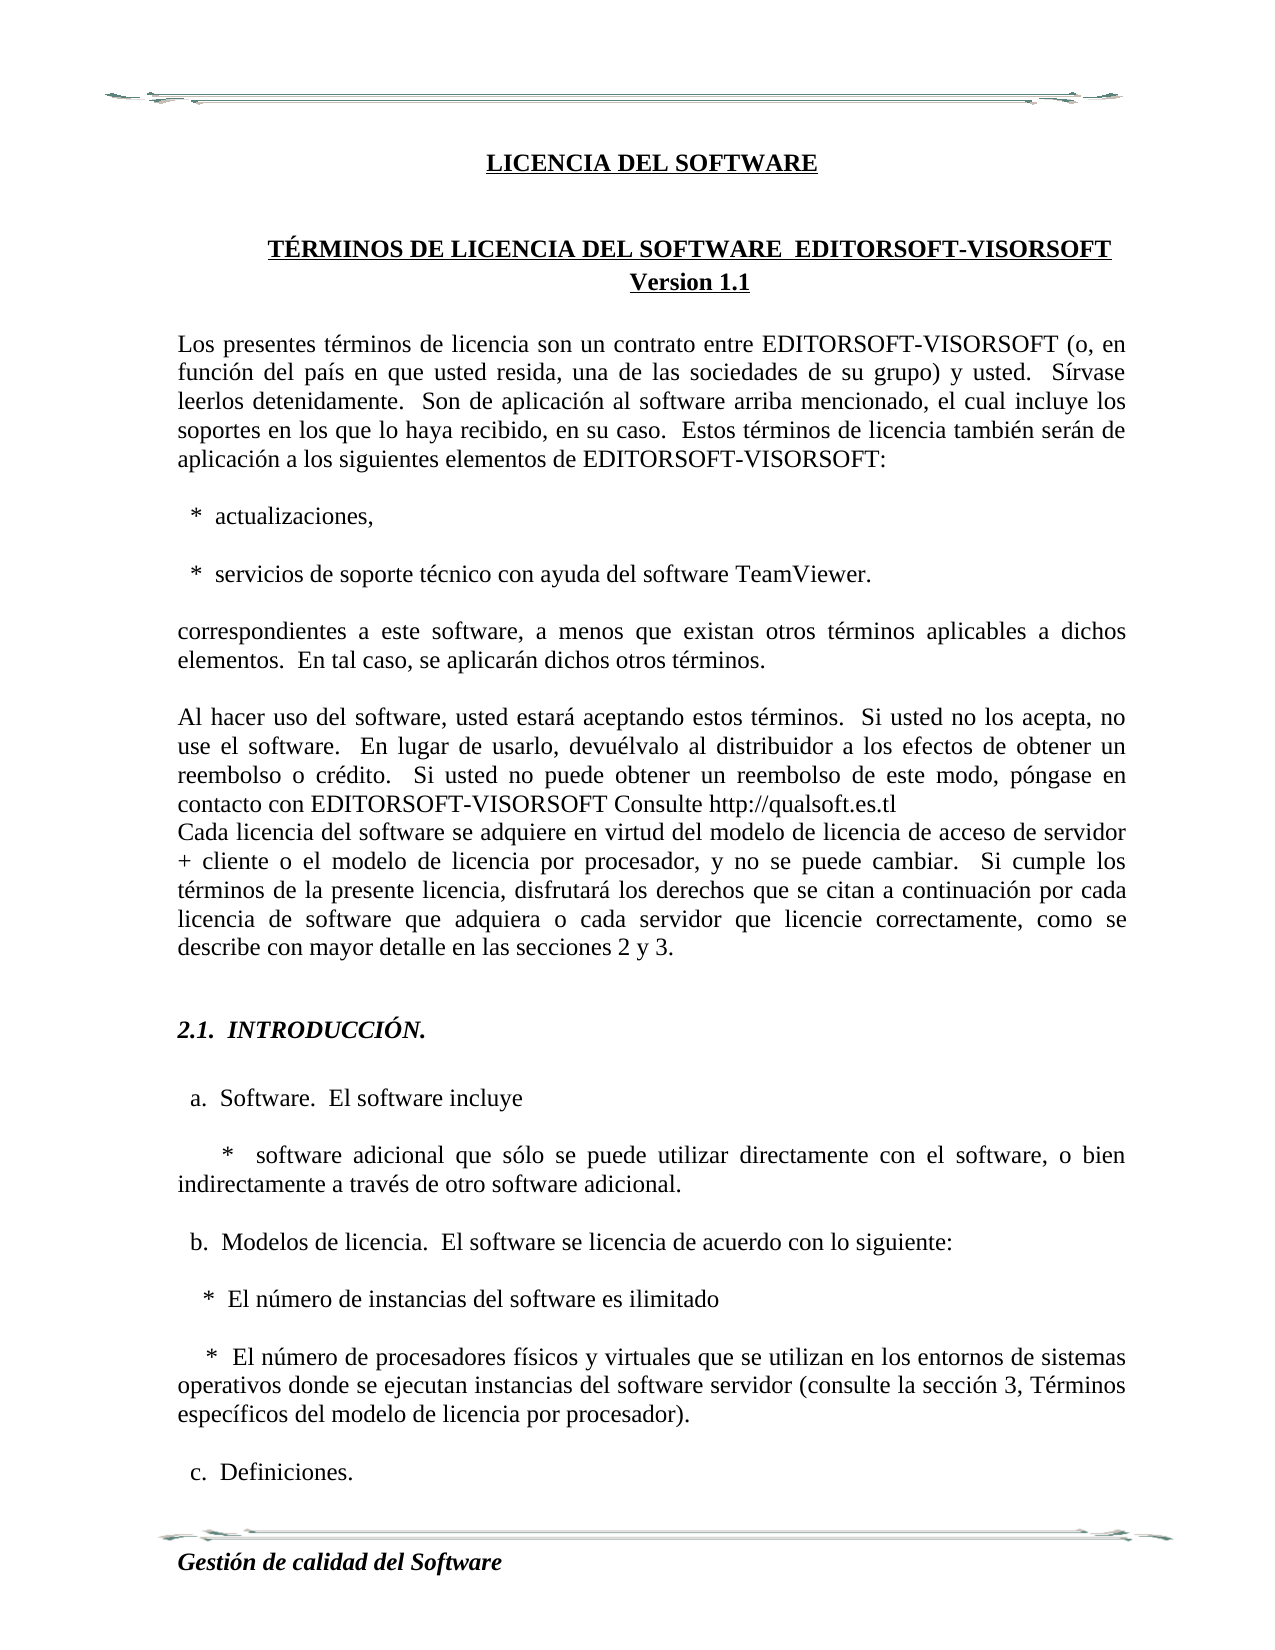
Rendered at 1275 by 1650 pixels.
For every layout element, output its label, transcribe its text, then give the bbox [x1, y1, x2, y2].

text Cada licencia del software se adquiere en virtud del modelo de licencia de acceso de servidor + cliente o el modelo de licencia por procesador, y no se puede cambiar. Si cumple los términos de la presente licencia, disfrutará los derechos que se citan a continuación por cada licencia de software que adquiera o cada servidor que licencie correctamente, como se describe con mayor detalle en las secciones 2 y 3. [177, 817, 1127, 961]
text * actualizaciones, [177, 501, 1127, 530]
text LICENCIA DEL SOFTWARE [177, 148, 1127, 176]
picture [101, 90, 1130, 110]
text c. Definiciones. [177, 1457, 1127, 1486]
title TÉRMINOS DE LICENCIA DEL SOFTWARE EDITORSOFT-VISORSOFT Version 1.1 [252, 234, 1127, 296]
text b. Modelos de licencia. El software se licencia de acuerdo con lo siguiente: [177, 1227, 1127, 1256]
text * El número de procesadores físicos y virtuales que se utilizan en los entornos de sistemas operativos donde se ejecutan instancias del software servidor (consulte la sección 3, Términos específicos del modelo de licencia por procesador). [177, 1342, 1127, 1428]
text * software adicional que sólo se puede utilizar directamente con el software, o bien indirectamente a través de otro software adicional. [177, 1141, 1127, 1198]
text correspondientes a este software, a menos que existan otros términos aplicables a dichos elementos. En tal caso, se aplicarán dichos otros términos. [177, 616, 1127, 674]
text Los presentes términos de licencia son un contrato entre EDITORSOFT-VISORSOFT (o, en función del país en que usted resida, una de las sociedades de su grupo) y usted. Sírvase leerlos detenidamente. Son de aplicación al software arriba mencionado, el cual incluye los soportes en los que lo haya recibido, en su caso. Estos términos de licencia también serán de aplicación a los siguientes elementos de EDITORSOFT-VISORSOFT: [177, 329, 1127, 472]
text * servicios de soporte técnico con ayuda del software TeamViewer. [177, 559, 1127, 587]
picture [152, 1524, 1177, 1542]
text Al hacer uso del software, usted estará aceptando estos términos. Si usted no los acepta, no use el software. En lugar de usarlo, devuélvalo al distribuidor a los efectos de obtener un reembolso o crédito. Si usted no puede obtener un reembolso de este modo, póngase en contacto con EDITORSOFT-VISORSOFT Consulte http://qualsoft.es.tl [177, 702, 1127, 817]
text a. Software. El software incluye [177, 1083, 1127, 1112]
text * El número de instancias del software es ilimitado [177, 1284, 1127, 1313]
subtitle 2.1. INTRODUCCIÓN. [177, 1015, 1127, 1044]
